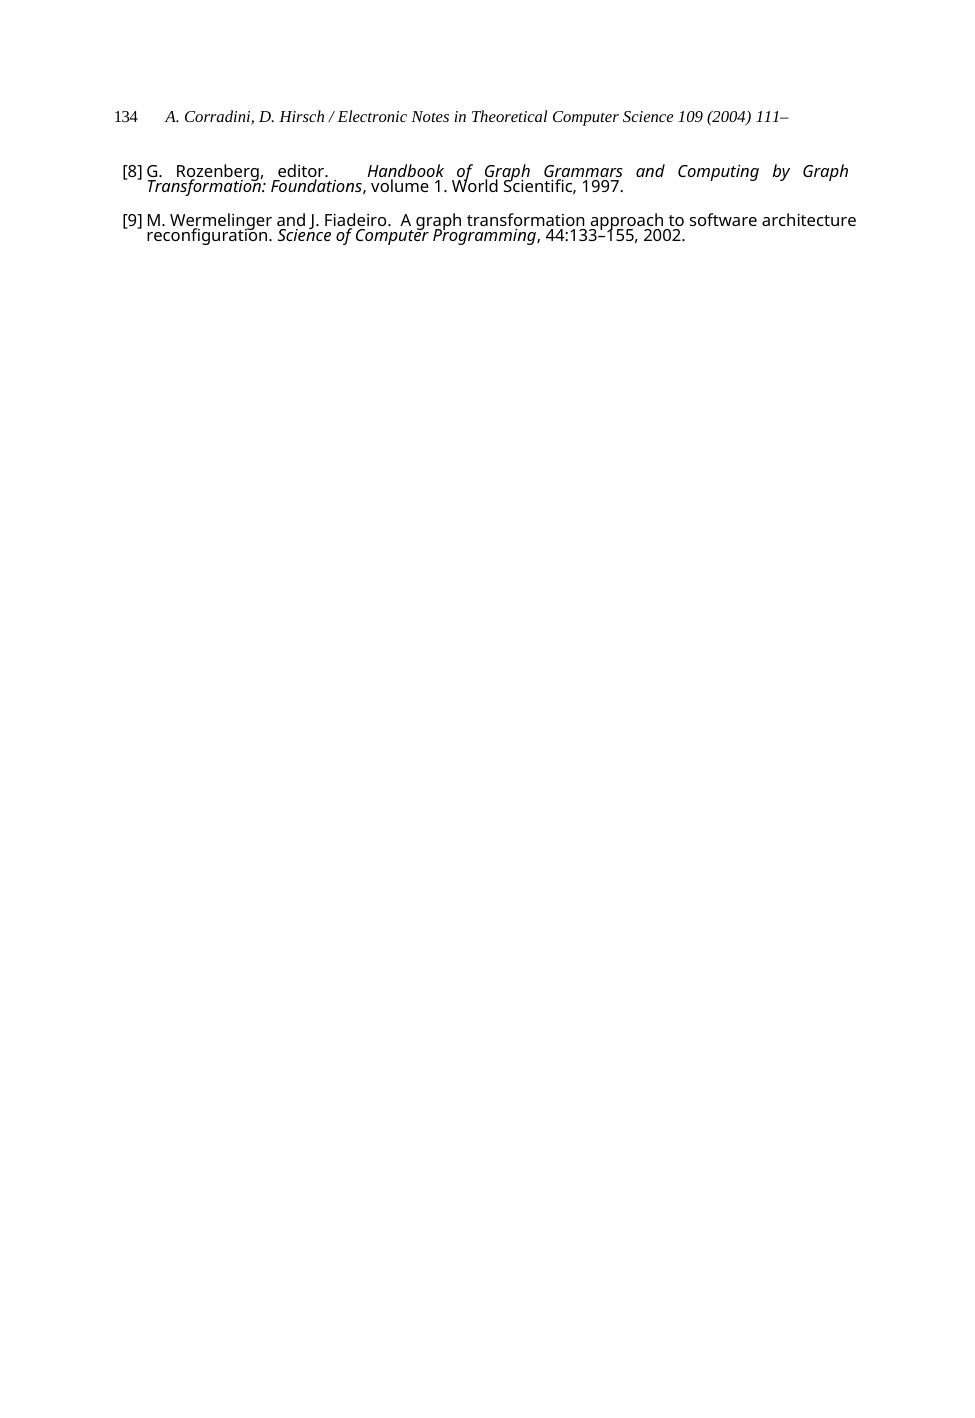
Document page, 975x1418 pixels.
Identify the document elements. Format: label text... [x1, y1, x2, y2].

list G. Rozenberg, editor. Handbook of Graph Grammars and Computing by Graph Transformation: Foundations, volume 1. World Scientific, 1997. [122, 165, 861, 197]
list M. Wermelinger and J. Fiadeiro. A graph transformation approach to software architecture reconfiguration. Science of Computer Programming, 44:133–155, 2002. [122, 214, 862, 246]
